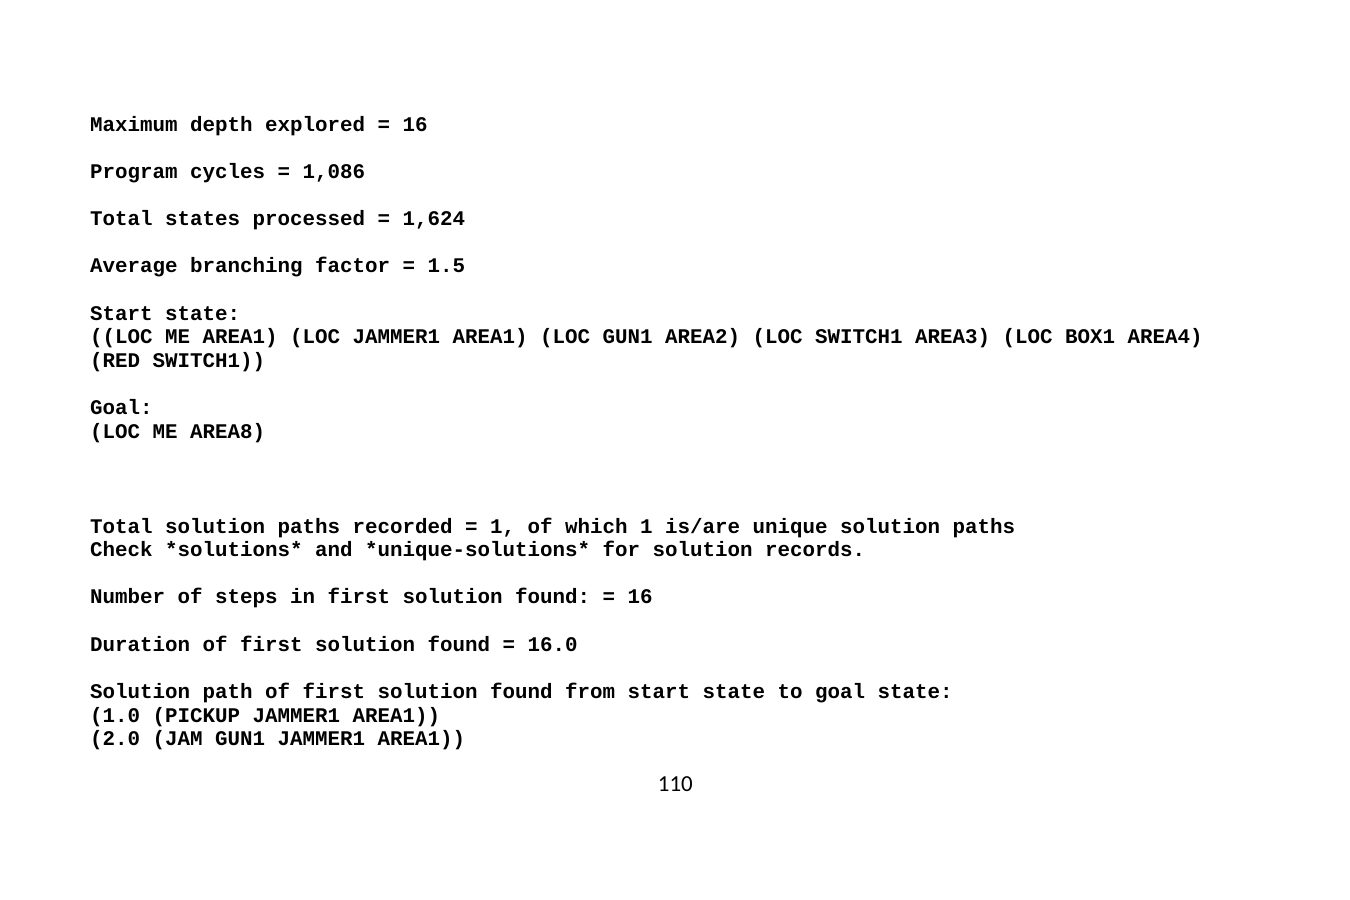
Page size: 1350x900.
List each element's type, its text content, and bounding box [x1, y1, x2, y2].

text (LOC ME AREA8) [90, 421, 1260, 445]
text (2.0 (JAM GUN1 JAMMER1 AREA1)) [90, 728, 1260, 752]
text Total solution paths recorded = 1, of which 1 is/are unique solution paths [90, 516, 1260, 539]
text Number of steps in first solution found: = 16 [90, 587, 1260, 610]
text Average branching factor = 1.5 [90, 256, 1260, 279]
text Start state: [90, 303, 1260, 326]
text Program cycles = 1,086 [90, 161, 1260, 184]
text Duration of first solution found = 16.0 [90, 634, 1260, 657]
text ((LOC ME AREA1) (LOC JAMMER1 AREA1) (LOC GUN1 AREA2) (LOC SWITCH1 AREA3) (LOC BOX1 AREA4) (RED SWITCH1)) [90, 326, 1260, 374]
text Solution path of first solution found from start state to goal state: [90, 681, 1260, 705]
text Total states processed = 1,624 [90, 208, 1260, 232]
text Goal: [90, 397, 1260, 421]
text Check *solutions* and *unique-solutions* for solution records. [90, 539, 1260, 563]
text Maximum depth explored = 16 [90, 114, 1260, 137]
text (1.0 (PICKUP JAMMER1 AREA1)) [90, 705, 1260, 728]
